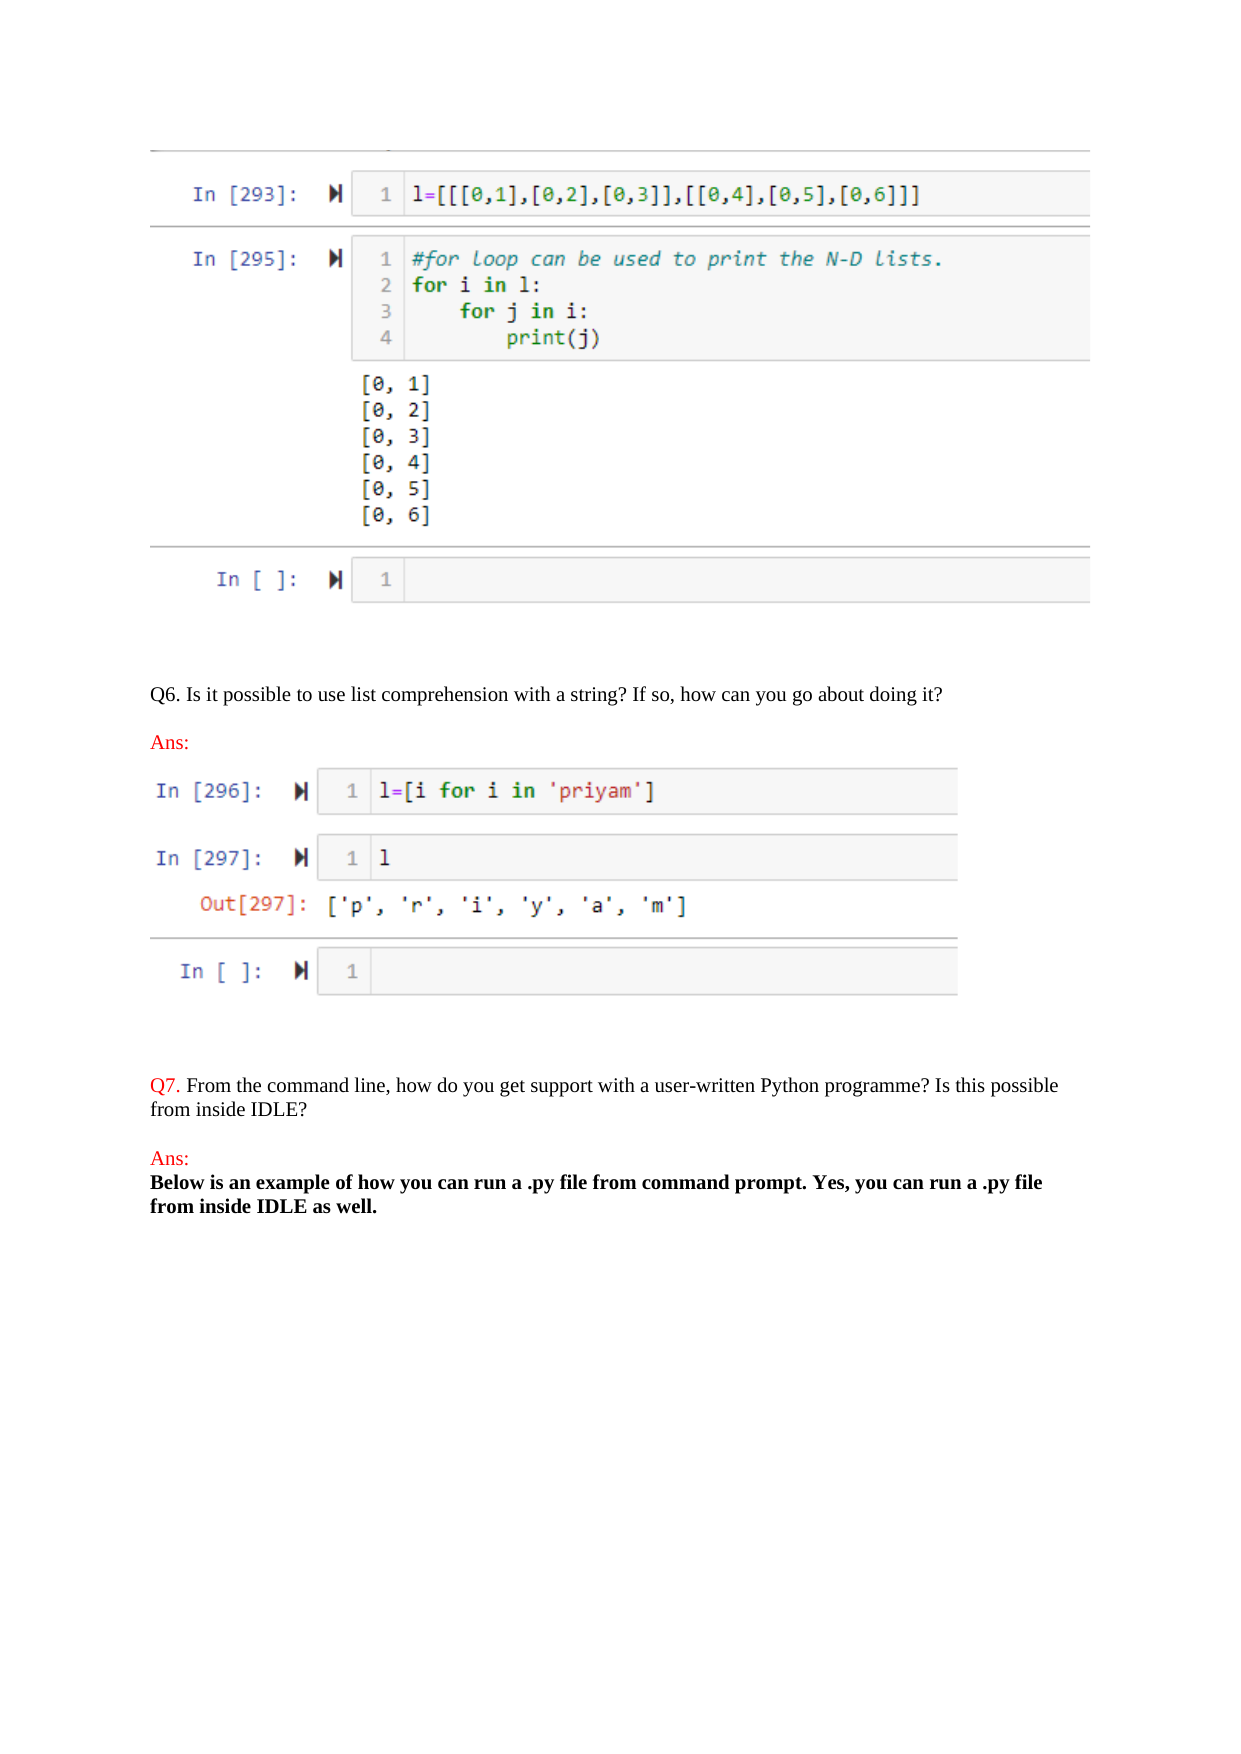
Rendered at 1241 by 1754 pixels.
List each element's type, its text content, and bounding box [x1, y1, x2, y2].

text Q7. From the command line, how do you get support with a user-written Python programme? Is this possible from inside IDLE? [150, 1073, 1090, 1121]
text Ans: [150, 1146, 1090, 1169]
picture [150, 754, 958, 1002]
text Below is an example of how you can run a .py file from command prompt. Yes, you can run a .py file from inside IDLE as well. [150, 1169, 1090, 1218]
text Q6. Is it possible to use list comprehension with a string? If so, how can you go about doing it? [150, 682, 1090, 706]
text Ans: [150, 730, 1090, 754]
picture [150, 150, 1091, 634]
